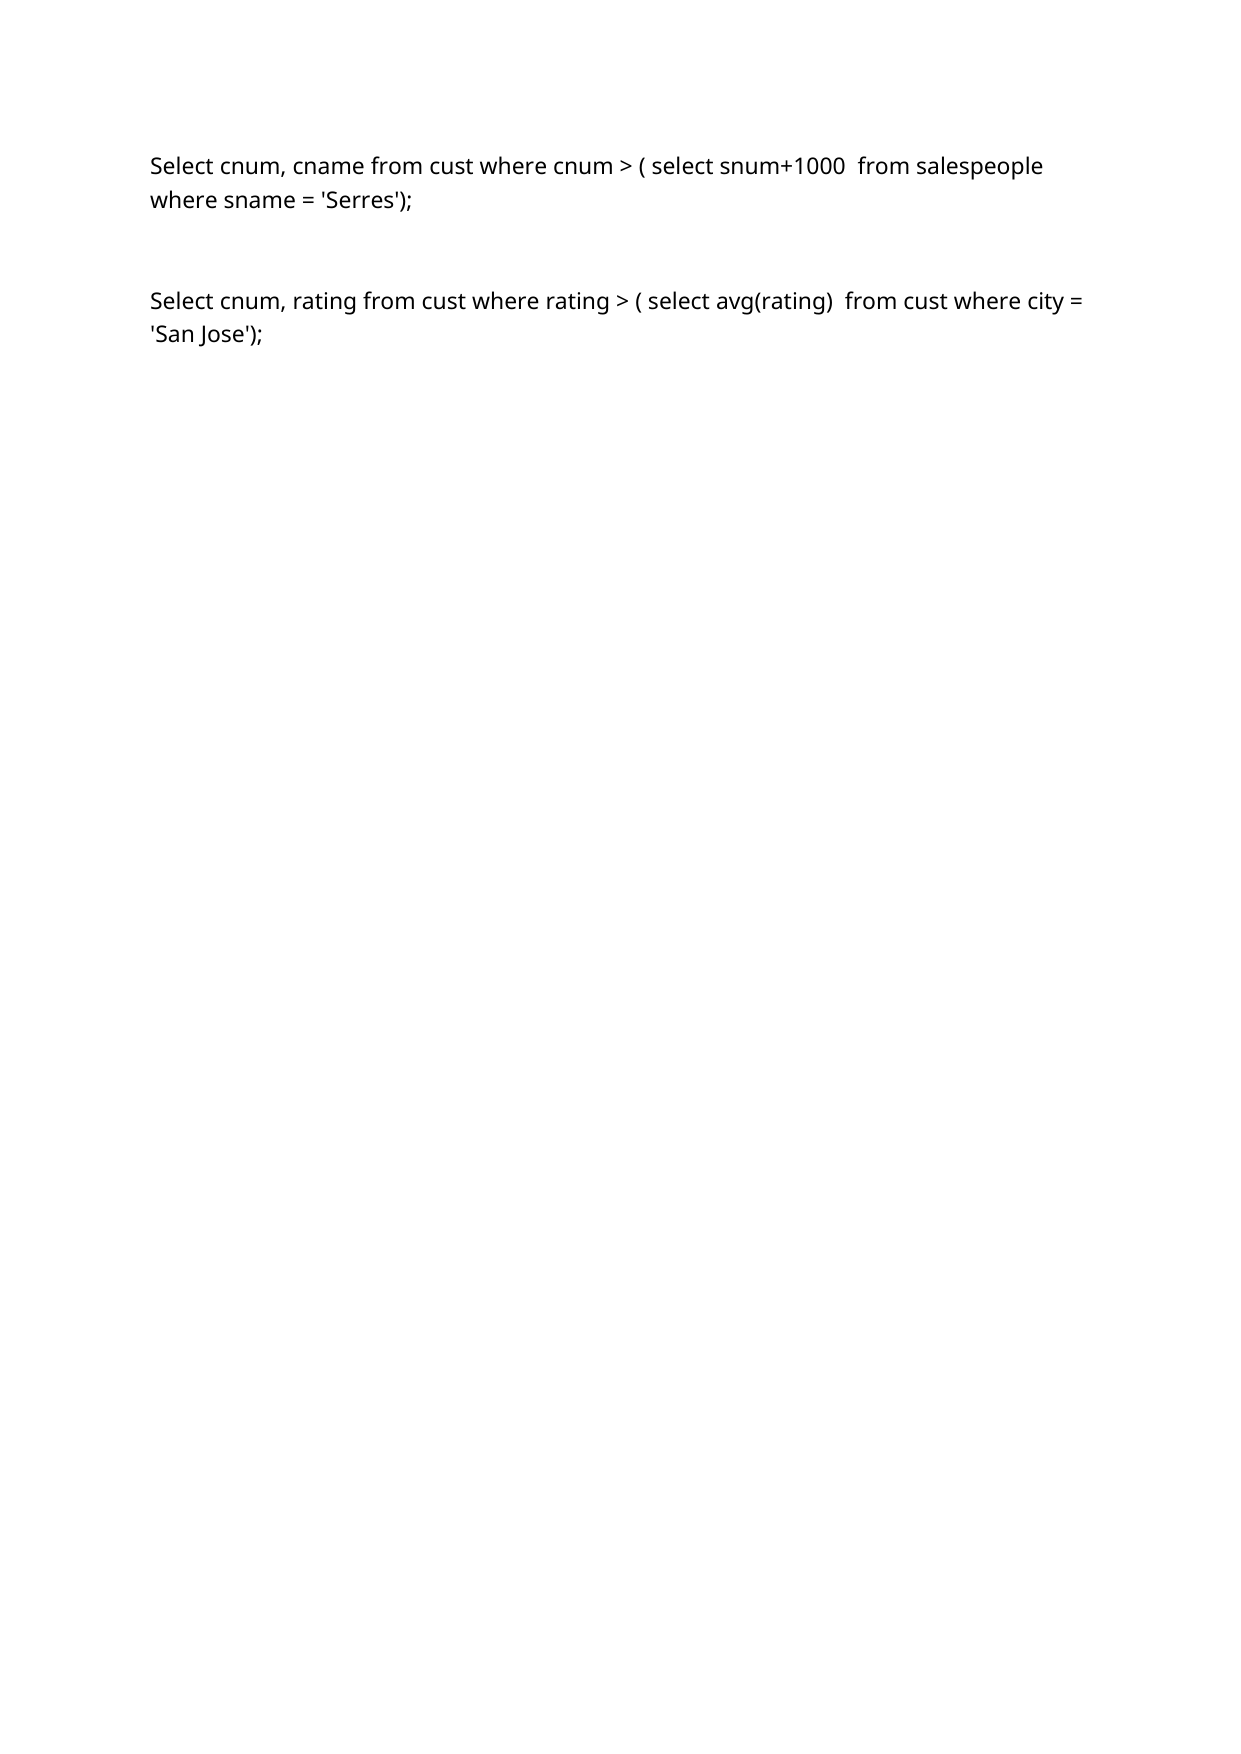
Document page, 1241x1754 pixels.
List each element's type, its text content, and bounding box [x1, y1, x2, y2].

text Select cnum, cname from cust where cnum > ( select snum+1000 from salespeople where sname = 'Serres'); [150, 150, 1090, 215]
text Select cnum, rating from cust where rating > ( select avg(rating) from cust where city = 'San Jose'); [150, 284, 1090, 349]
